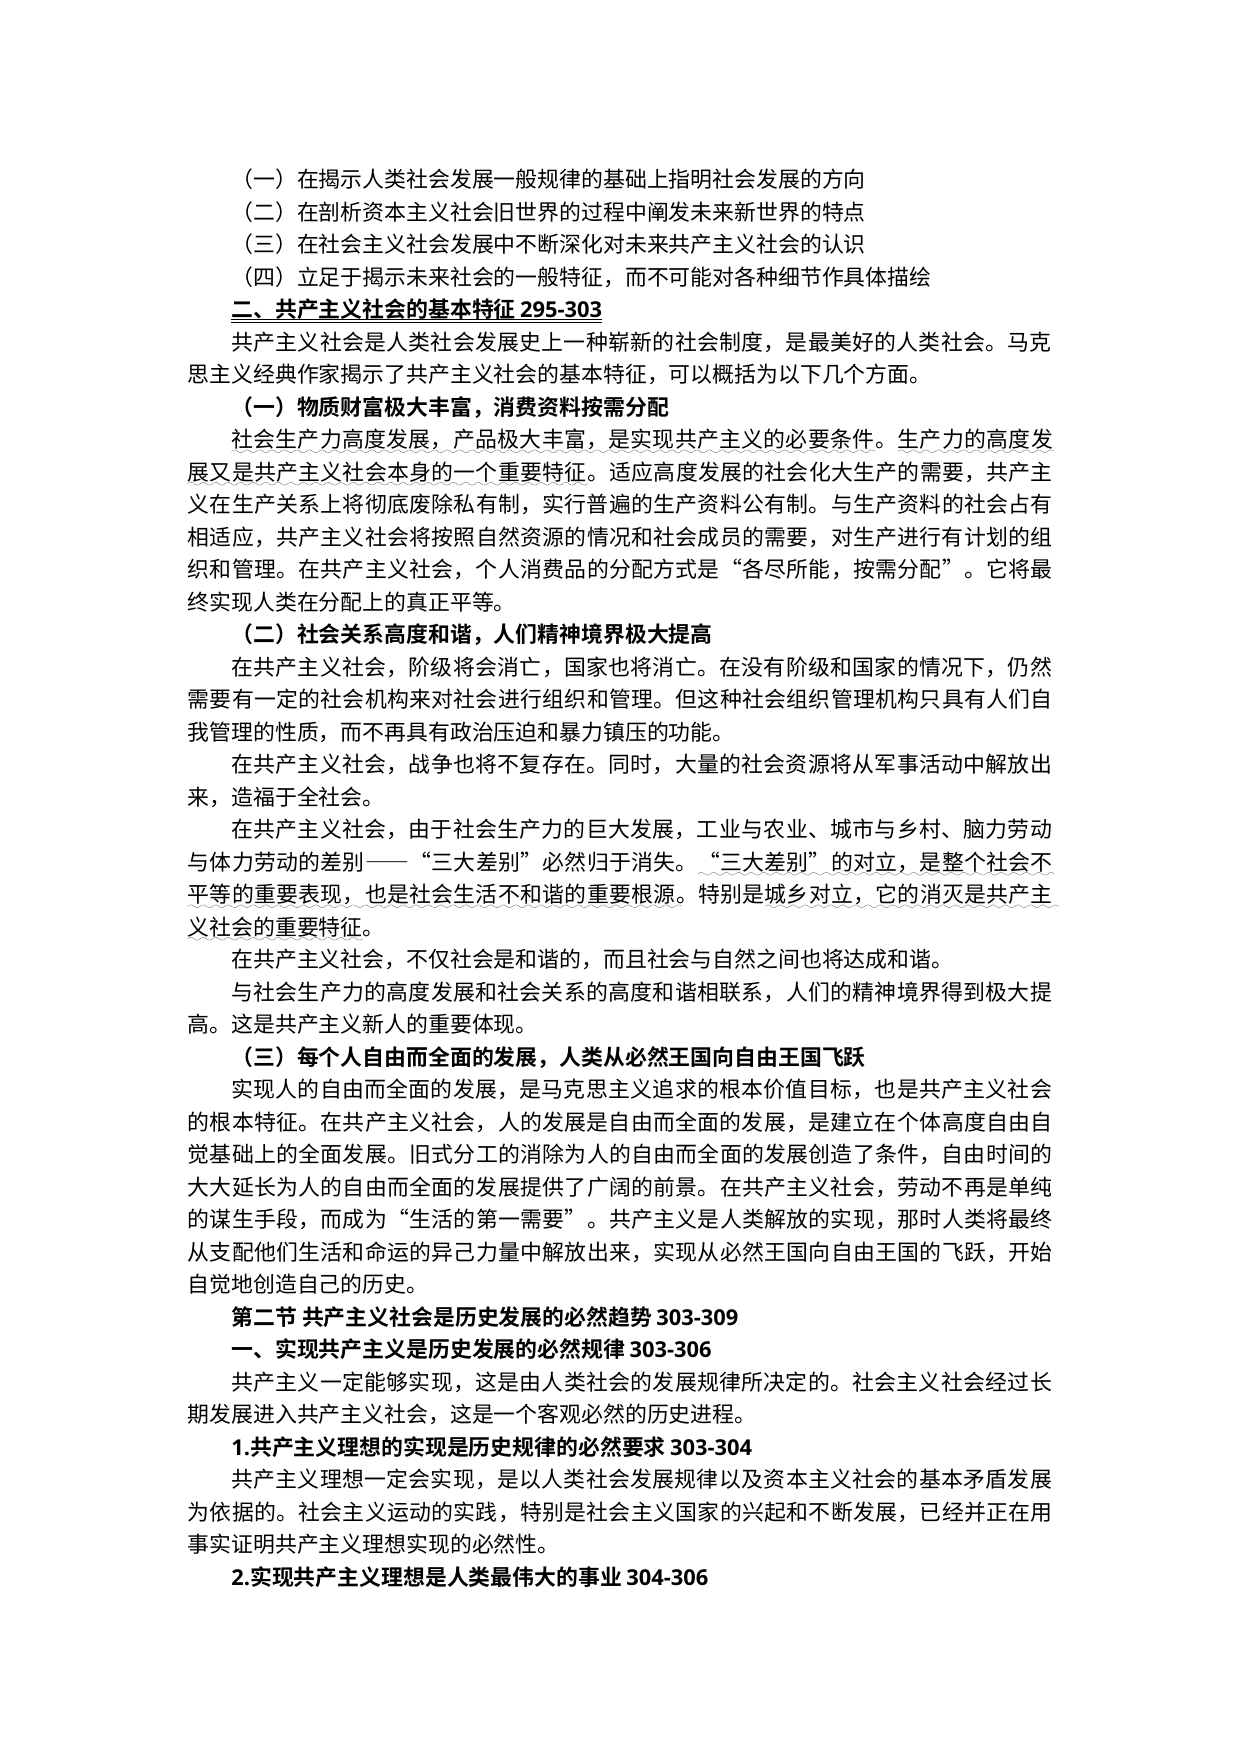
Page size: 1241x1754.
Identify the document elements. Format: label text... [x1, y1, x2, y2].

text （三）每个人自由而全面的发展，人类从必然王国向自由王国飞跃 [187, 1039, 1053, 1072]
text 共产主义社会是人类社会发展史上一种崭新的社会制度，是最美好的人类社会。马克思主义经典作家揭示了共产主义社会的基本特征，可以概括为以下几个方面。 [187, 324, 1053, 389]
text 一、实现共产主义是历史发展的必然规律303-306 [187, 1332, 1053, 1364]
text 实现人的自由而全面的发展，是马克思主义追求的根本价值目标，也是共产主义社会的根本特征。在共产主义社会，人的发展是自由而全面的发展，是建立在个体高度自由自觉基础上的全面发展。旧式分工的消除为人的自由而全面的发展创造了条件，自由时间的大大延长为人的自由而全面的发展提供了广阔的前景。在共产主义社会，劳动不再是单纯的谋生手段，而成为“生活的第一需要”。共产主义是人类解放的实现，那时人类将最终从支配他们生活和命运的异己力量中解放出来，实现从必然王国向自由王国的飞跃，开始自觉地创造自己的历史。 [187, 1072, 1053, 1299]
text 与社会生产力的高度发展和社会关系的高度和谐相联系，人们的精神境界得到极大提高。这是共产主义新人的重要体现。 [187, 974, 1053, 1039]
text 第二节 共产主义社会是历史发展的必然趋势303-309 [187, 1299, 1053, 1332]
text （二）在剖析资本主义社会旧世界的过程中阐发未来新世界的特点 [187, 194, 1053, 227]
text （二）社会关系高度和谐，人们精神境界极大提高 [187, 617, 1053, 649]
text （四）立足于揭示未来社会的一般特征，而不可能对各种细节作具体描绘 [187, 259, 1053, 292]
text 在共产主义社会，战争也将不复存在。同时，大量的社会资源将从军事活动中解放出来，造福于全社会。 [187, 747, 1053, 812]
text 2.实现共产主义理想是人类最伟大的事业304-306 [187, 1559, 1053, 1592]
text （三）在社会主义社会发展中不断深化对未来共产主义社会的认识 [187, 227, 1053, 259]
text 在共产主义社会，阶级将会消亡，国家也将消亡。在没有阶级和国家的情况下，仍然需要有一定的社会机构来对社会进行组织和管理。但这种社会组织管理机构只具有人们自我管理的性质，而不再具有政治压迫和暴力镇压的功能。 [187, 649, 1053, 747]
text 在共产主义社会，由于社会生产力的巨大发展，工业与农业、城市与乡村、脑力劳动与体力劳动的差别——“三大差别”必然归于消失。“三大差别”的对立，是整个社会不平等的重要表现，也是社会生活不和谐的重要根源。特别是城乡对立，它的消灭是共产主义社会的重要特征。 [187, 812, 1053, 942]
text 在共产主义社会，不仅社会是和谐的，而且社会与自然之间也将达成和谐。 [187, 942, 1053, 974]
text 1.共产主义理想的实现是历史规律的必然要求303-304 [187, 1429, 1053, 1462]
text 二、共产主义社会的基本特征295-303 [187, 292, 1053, 324]
text （一）在揭示人类社会发展一般规律的基础上指明社会发展的方向 [187, 162, 1053, 194]
text 社会生产力高度发展，产品极大丰富，是实现共产主义的必要条件。生产力的高度发展又是共产主义社会本身的一个重要特征。适应高度发展的社会化大生产的需要，共产主义在生产关系上将彻底废除私有制，实行普遍的生产资料公有制。与生产资料的社会占有相适应，共产主义社会将按照自然资源的情况和社会成员的需要，对生产进行有计划的组织和管理。在共产主义社会，个人消费品的分配方式是“各尽所能，按需分配”。它将最终实现人类在分配上的真正平等。 [187, 422, 1053, 617]
text 共产主义一定能够实现，这是由人类社会的发展规律所决定的。社会主义社会经过长期发展进入共产主义社会，这是一个客观必然的历史进程。 [187, 1364, 1053, 1429]
text 共产主义理想一定会实现，是以人类社会发展规律以及资本主义社会的基本矛盾发展为依据的。社会主义运动的实践，特别是社会主义国家的兴起和不断发展，已经并正在用事实证明共产主义理想实现的必然性。 [187, 1462, 1053, 1559]
text （一）物质财富极大丰富，消费资料按需分配 [187, 389, 1053, 422]
